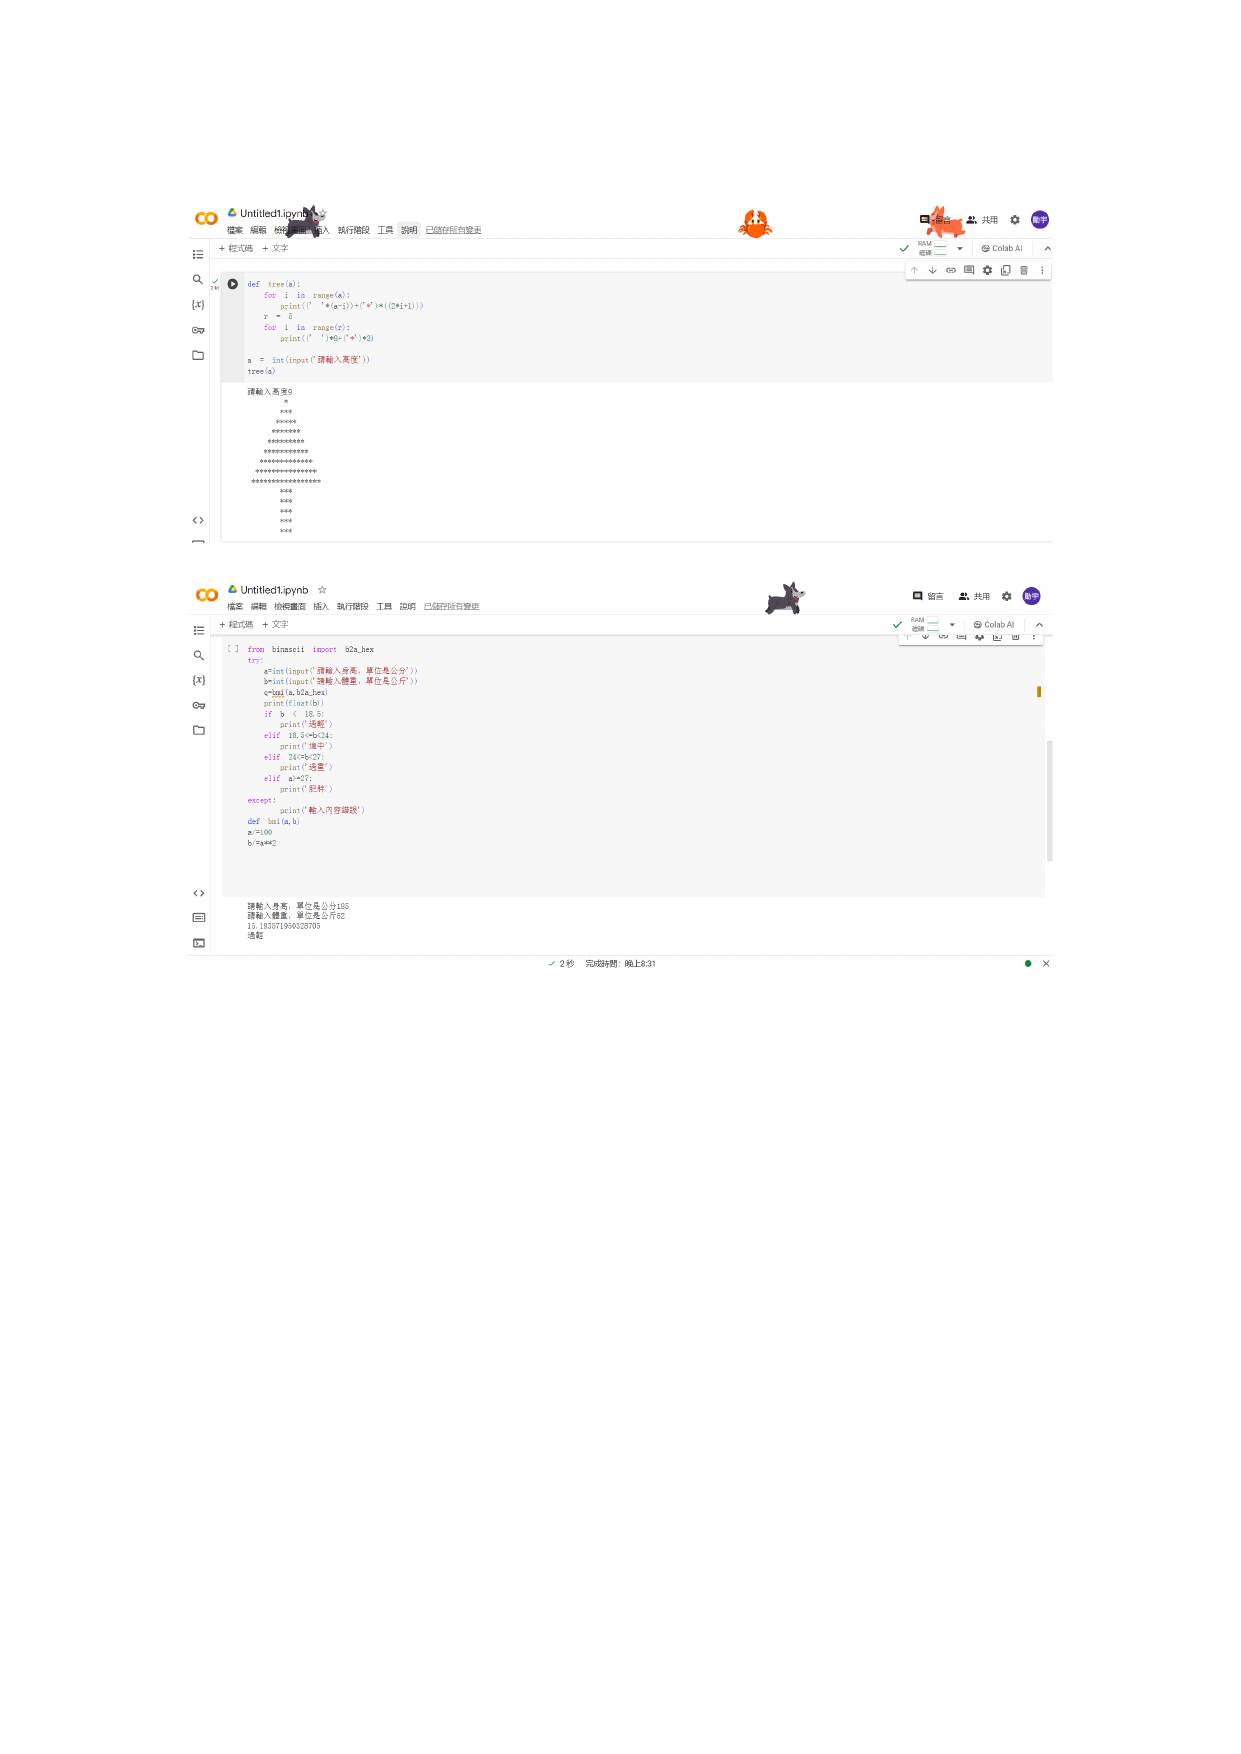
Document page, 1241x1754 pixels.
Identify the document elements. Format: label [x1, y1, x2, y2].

picture [187, 577, 1053, 969]
picture [187, 202, 1053, 543]
